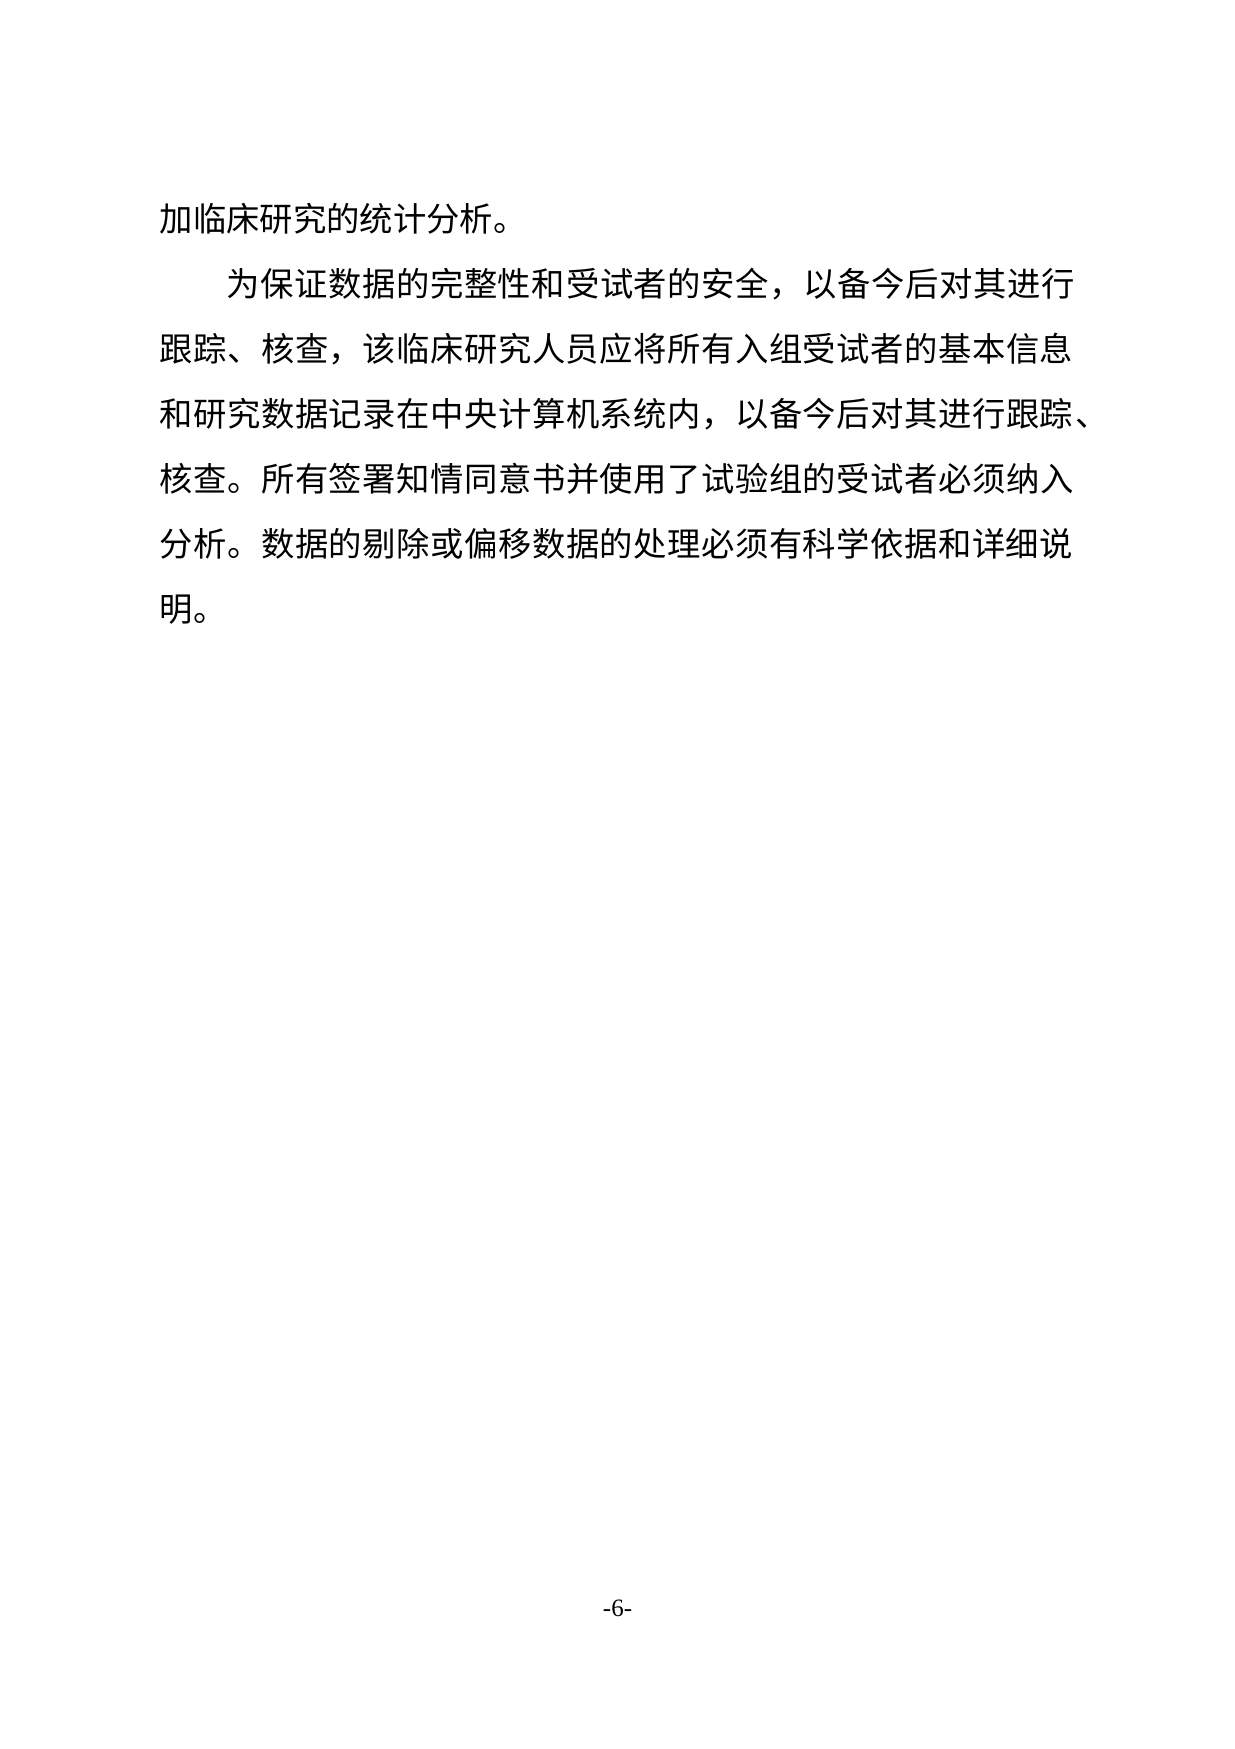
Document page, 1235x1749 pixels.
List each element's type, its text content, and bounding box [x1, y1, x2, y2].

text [159, 184, 1075, 249]
text 为保证数据的完整性和受试者的安全，以备今后对其进行跟踪、核查，该临床研究人员应将所有入组受试者的基本信息和研究数据记录在中央计算机系统内，以备今后对其进行跟踪、核查。所有签署知情同意书并使用了试验组的受试者必须纳入分析。数据的剔除或偏移数据的处理必须有科学依据和详细说明。 [159, 249, 1075, 639]
